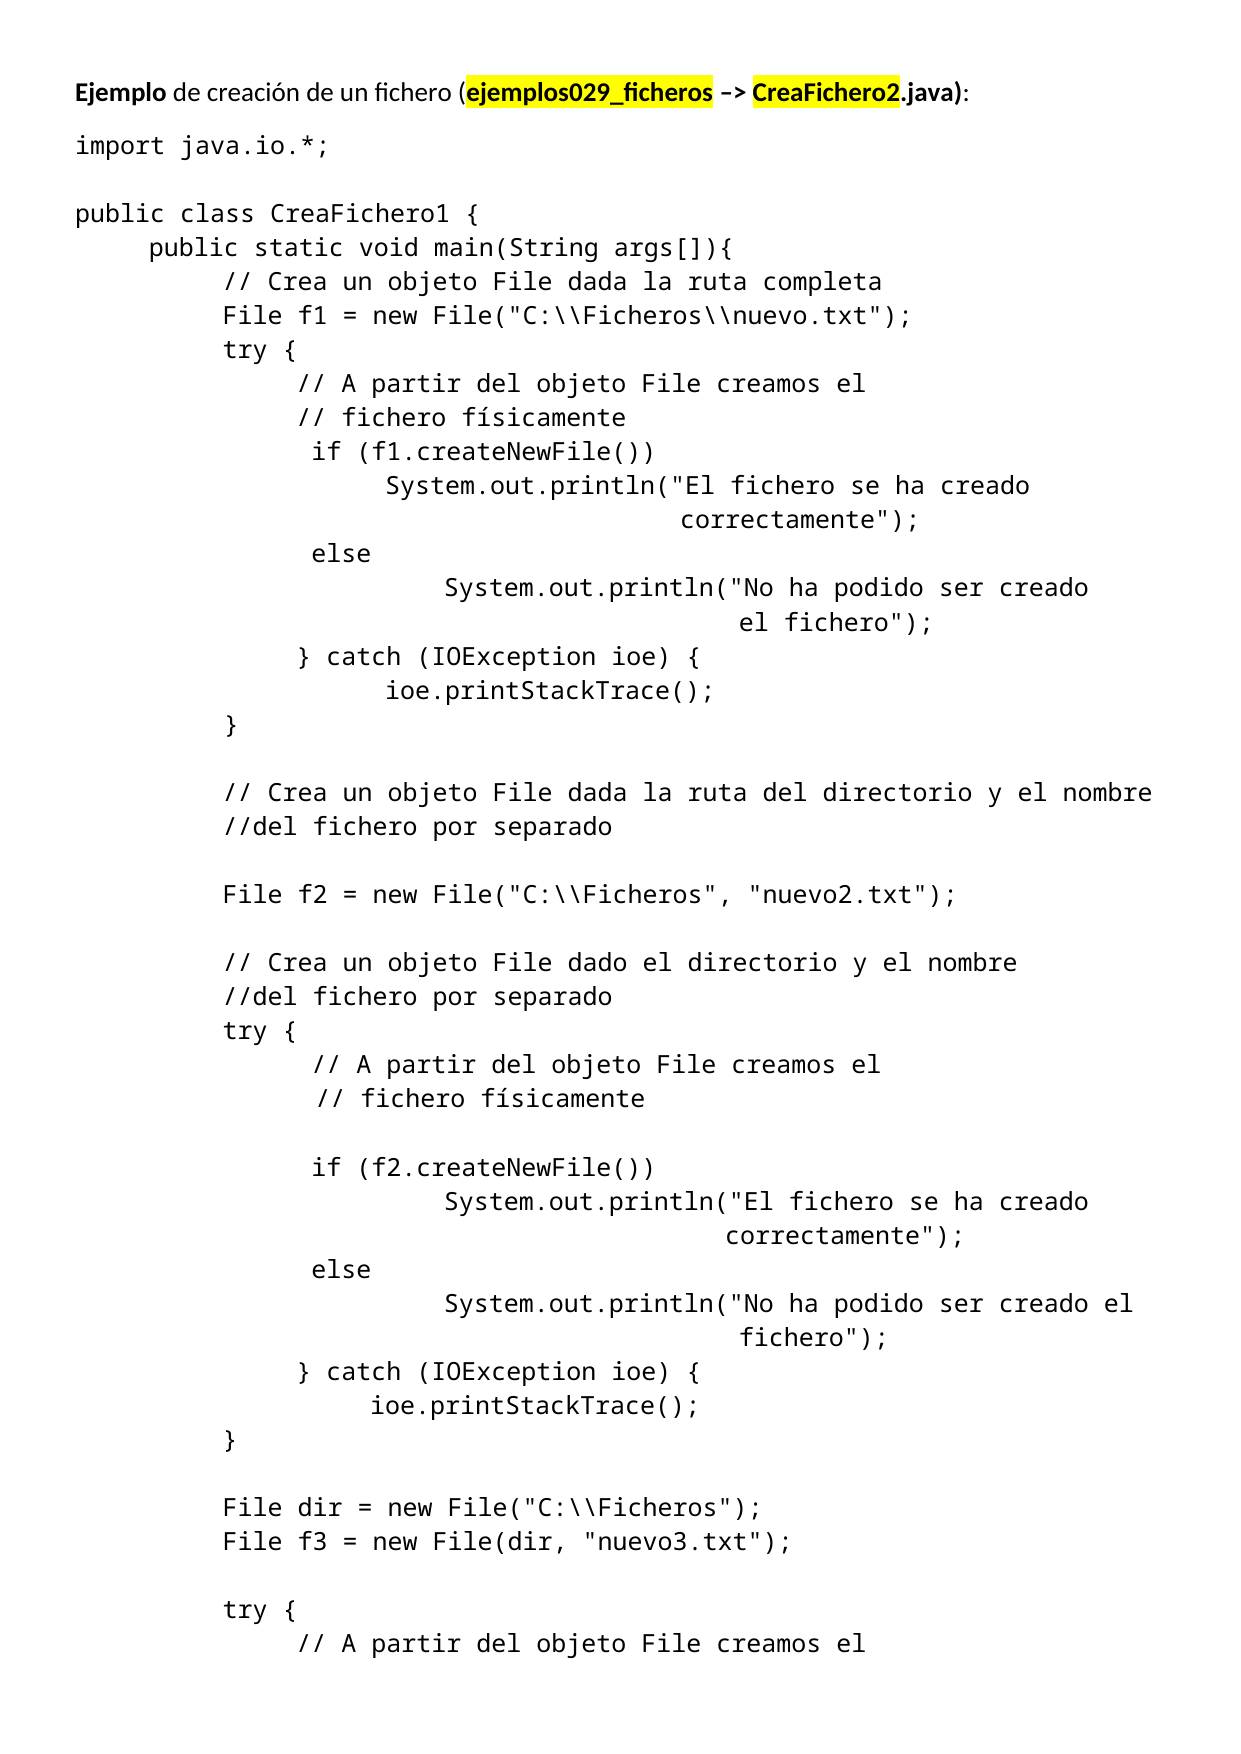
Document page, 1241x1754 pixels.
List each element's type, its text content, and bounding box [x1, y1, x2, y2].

text ioe.printStackTrace(); [75, 672, 1165, 706]
text // A partir del objeto File creamos el [75, 366, 1165, 400]
text try { [75, 1592, 1165, 1626]
text try { [75, 1013, 1165, 1047]
text else [75, 536, 1165, 570]
text System.out.println("El fichero se ha creado correctamente"); [75, 468, 1165, 536]
text // fichero físicamente [222, 400, 1165, 434]
text // fichero físicamente [222, 1081, 1165, 1115]
text System.out.println("No ha podido ser creado [75, 570, 1165, 604]
text // Crea un objeto File dada la ruta del directorio y el nombre [149, 774, 1165, 808]
text } [75, 1422, 1165, 1456]
text else [75, 1251, 1165, 1285]
text public class CreaFichero1 { [75, 195, 1165, 229]
text if (f1.createNewFile()) [75, 434, 1165, 468]
text el fichero"); [665, 604, 1165, 638]
text try { [75, 332, 1165, 366]
text import java.io.*; [75, 127, 1165, 161]
text if (f2.createNewFile()) [75, 1149, 1165, 1183]
text } catch (IOException ioe) { [75, 1353, 1165, 1388]
text Ejemplo de creación de un fichero (ejemplos029_ficheros –> CreaFichero2.java): [900, 75, 1165, 108]
text Ejemplo de creación de un fichero (ejemplos029_ficheros –> CreaFichero2.java): [75, 75, 466, 108]
text System.out.println("El fichero se ha creado correctamente"); [75, 1183, 1165, 1251]
text ioe.printStackTrace(); [75, 1388, 1165, 1422]
text //del fichero por separado [149, 979, 1165, 1013]
text System.out.println("No ha podido ser creado el fichero"); [75, 1285, 1165, 1353]
text File f3 = new File(dir, "nuevo3.txt"); [75, 1524, 1165, 1558]
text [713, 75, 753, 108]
text // Crea un objeto File dado el directorio y el nombre [75, 945, 1165, 979]
text File f2 = new File("C:\\Ficheros", "nuevo2.txt"); [75, 877, 1165, 911]
text File f1 = new File("C:\\Ficheros\\nuevo.txt"); [75, 298, 1165, 332]
text public static void main(String args[]){ [75, 229, 1165, 263]
text //del fichero por separado [149, 808, 1165, 843]
text } catch (IOException ioe) { [75, 638, 1165, 672]
text // A partir del objeto File creamos el [75, 1626, 1165, 1660]
text } [75, 706, 1165, 740]
text // A partir del objeto File creamos el [75, 1047, 1165, 1081]
text // Crea un objeto File dada la ruta completa [75, 263, 1165, 298]
text File dir = new File("C:\\Ficheros"); [75, 1490, 1165, 1524]
